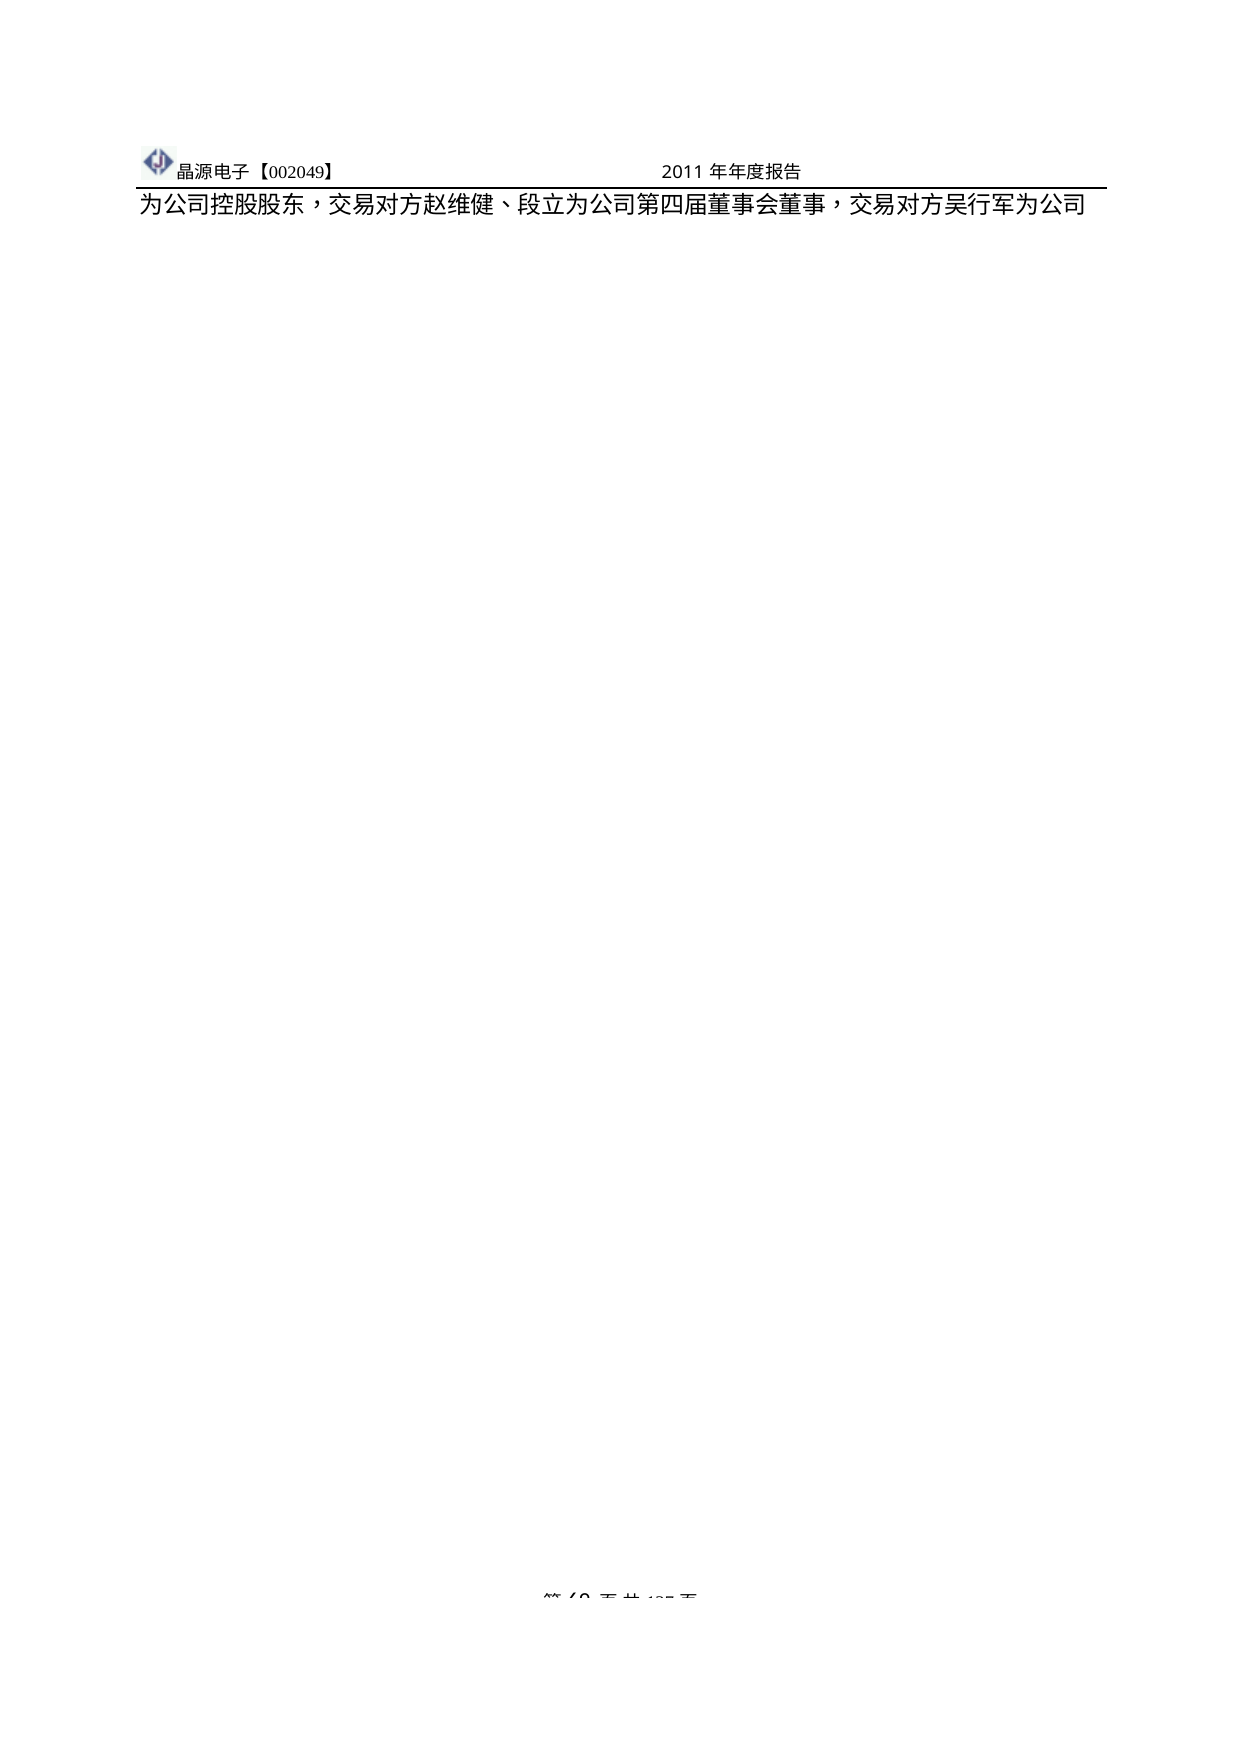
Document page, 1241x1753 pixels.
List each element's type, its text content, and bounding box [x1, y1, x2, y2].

text 报告期内，公司非公开发行股份购买资产事项的交易对方同方股份持有公司 25%股权， 为公司控股股东，交易对方赵维健、段立为公司第四届董事会董事，交易对方吴行军为公司 [139, 187, 1126, 220]
picture [141, 146, 177, 180]
